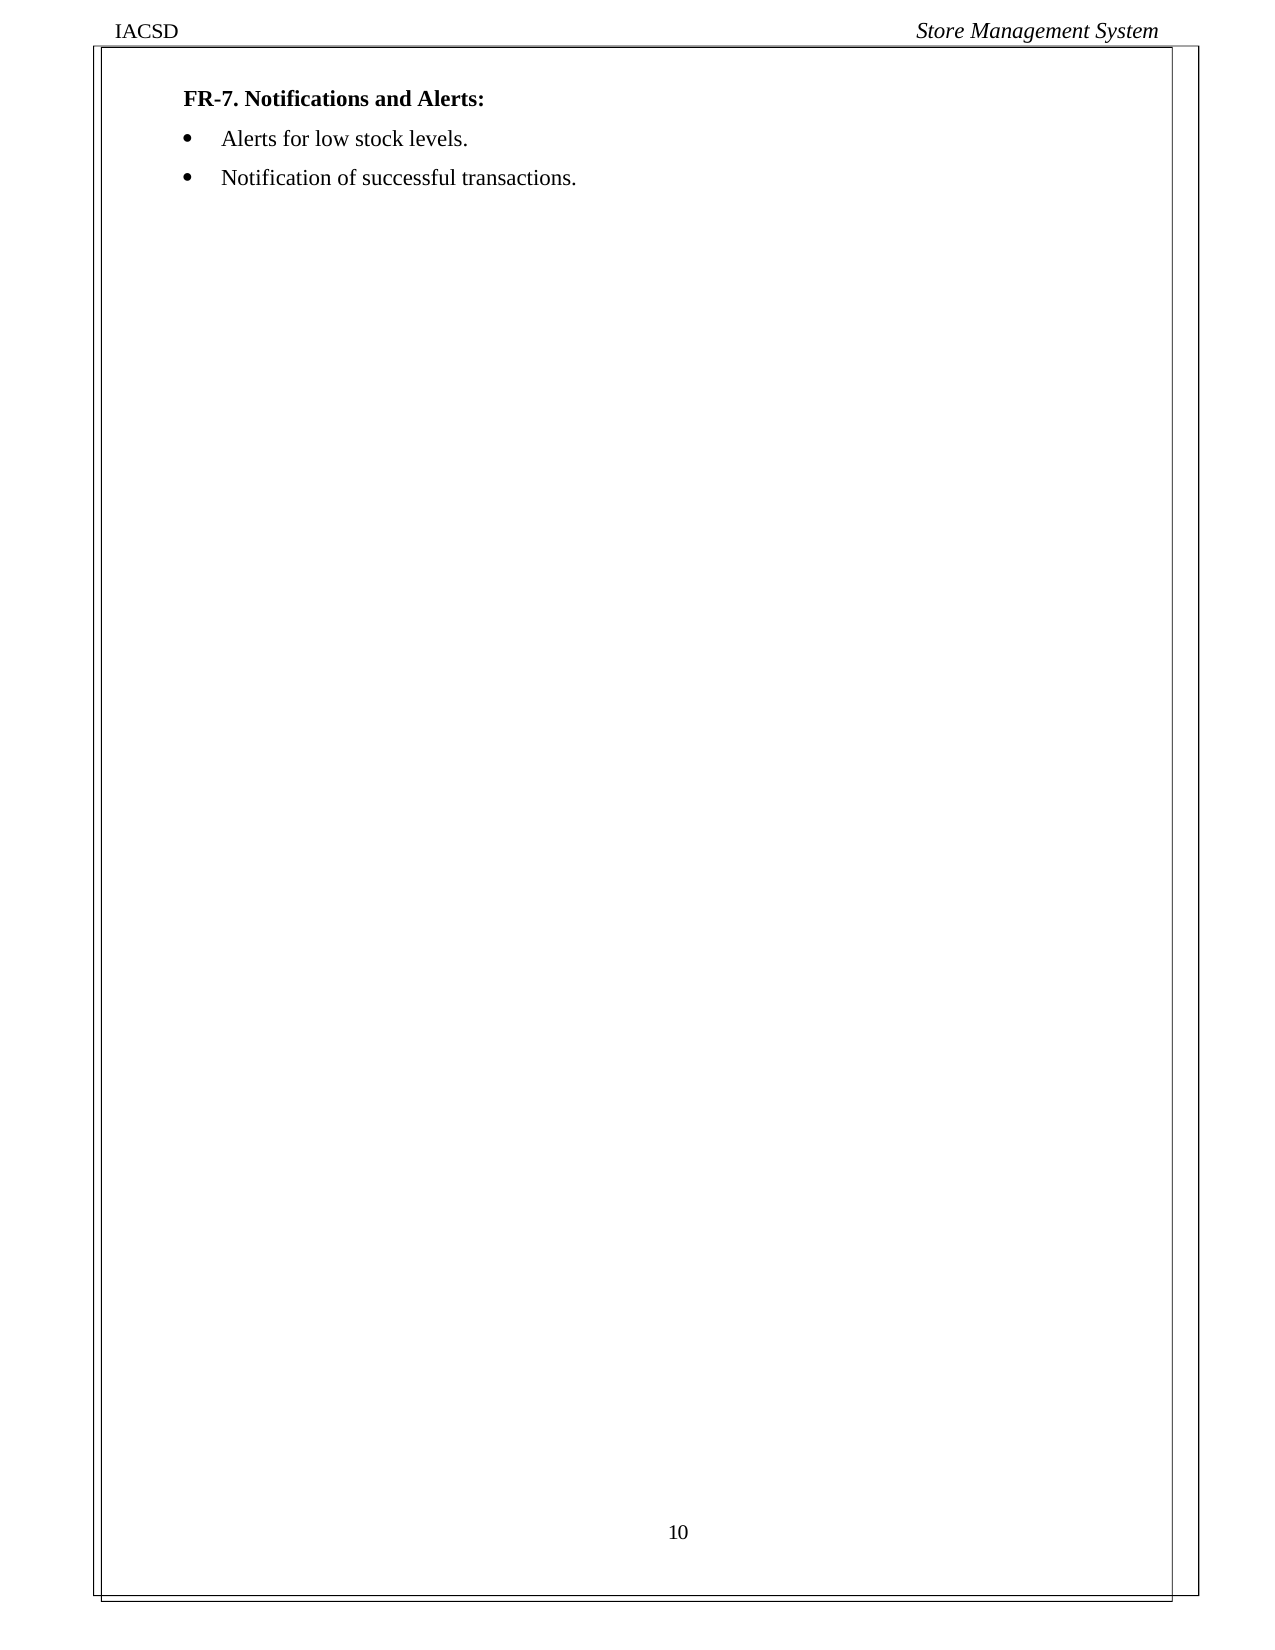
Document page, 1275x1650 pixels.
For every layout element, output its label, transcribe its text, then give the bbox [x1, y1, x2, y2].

list Alerts for low stock levels. [183, 125, 1164, 151]
text FR-7. Notifications and Alerts: [146, 85, 1164, 112]
list Notification of successful transactions. [183, 164, 1164, 191]
